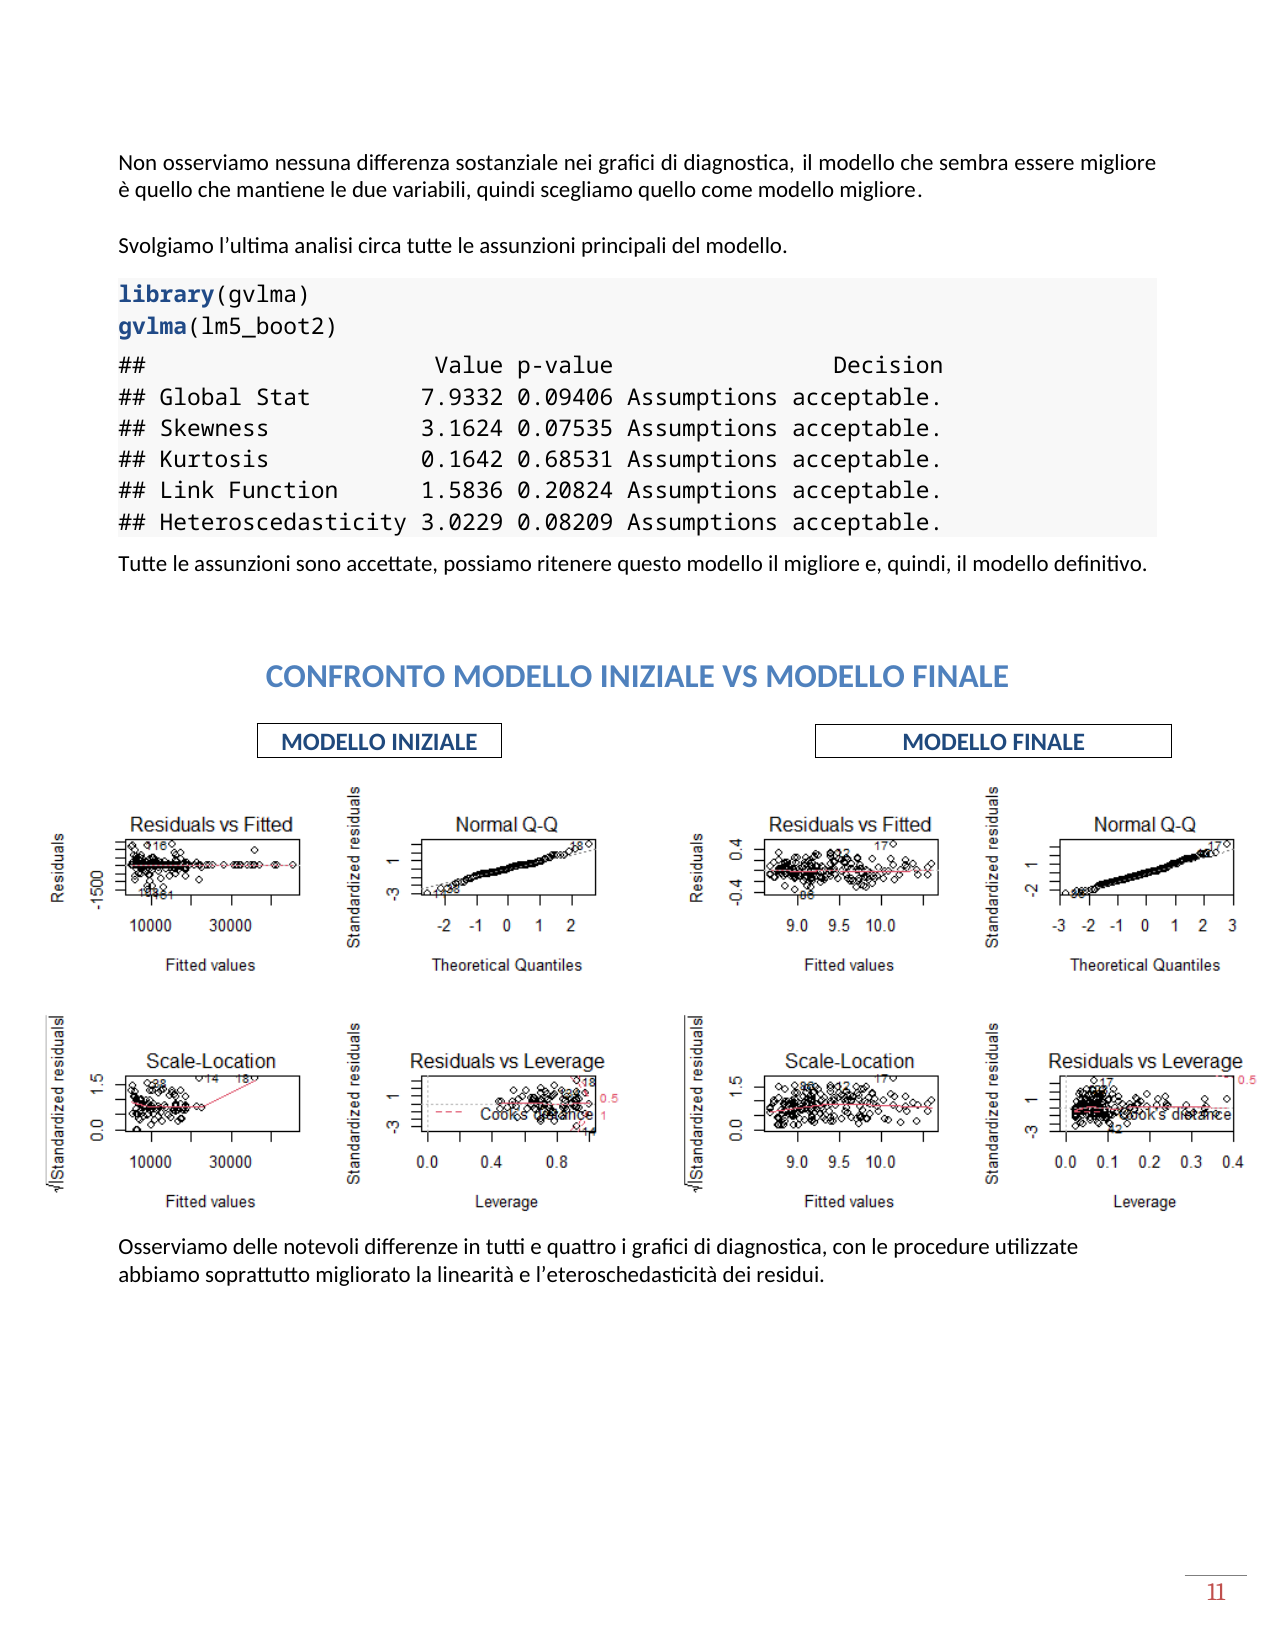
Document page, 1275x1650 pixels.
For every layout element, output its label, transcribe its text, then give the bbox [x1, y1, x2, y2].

text library(gvlma) gvlma(lm5_boot2) [118, 278, 1157, 341]
picture [684, 759, 1275, 1232]
text Svolgiamo l’ultima analisi circa tutte le assunzioni principali del modello. [118, 232, 1157, 260]
text ## Value p-value Decision ## Global Stat 7.9332 0.09406 Assumptions acceptable. ## Skewness 3.1624 0.07535 Assumptions acceptable. ## Kurtosis 0.1642 0.68531 Assumptions acceptable. ## Link Function 1.5836 0.20824 Assumptions acceptable. ## Heteroscedasticity 3.0229 0.08209 Assumptions acceptable. [118, 349, 1157, 537]
text Tutte le assunzioni sono accettate, possiamo ritenere questo modello il migliore e, quindi, il modello definitivo. [118, 549, 1157, 577]
text CONFRONTO MODELLO INIZIALE VS MODELLO FINALE [118, 656, 1157, 696]
picture [45, 759, 637, 1232]
text Non osserviamo nessuna differenza sostanziale nei grafici di diagnostica, il modello che sembra essere migliore è quello che mantiene le due variabili, quindi scegliamo quello come modello migliore. [118, 148, 1157, 204]
